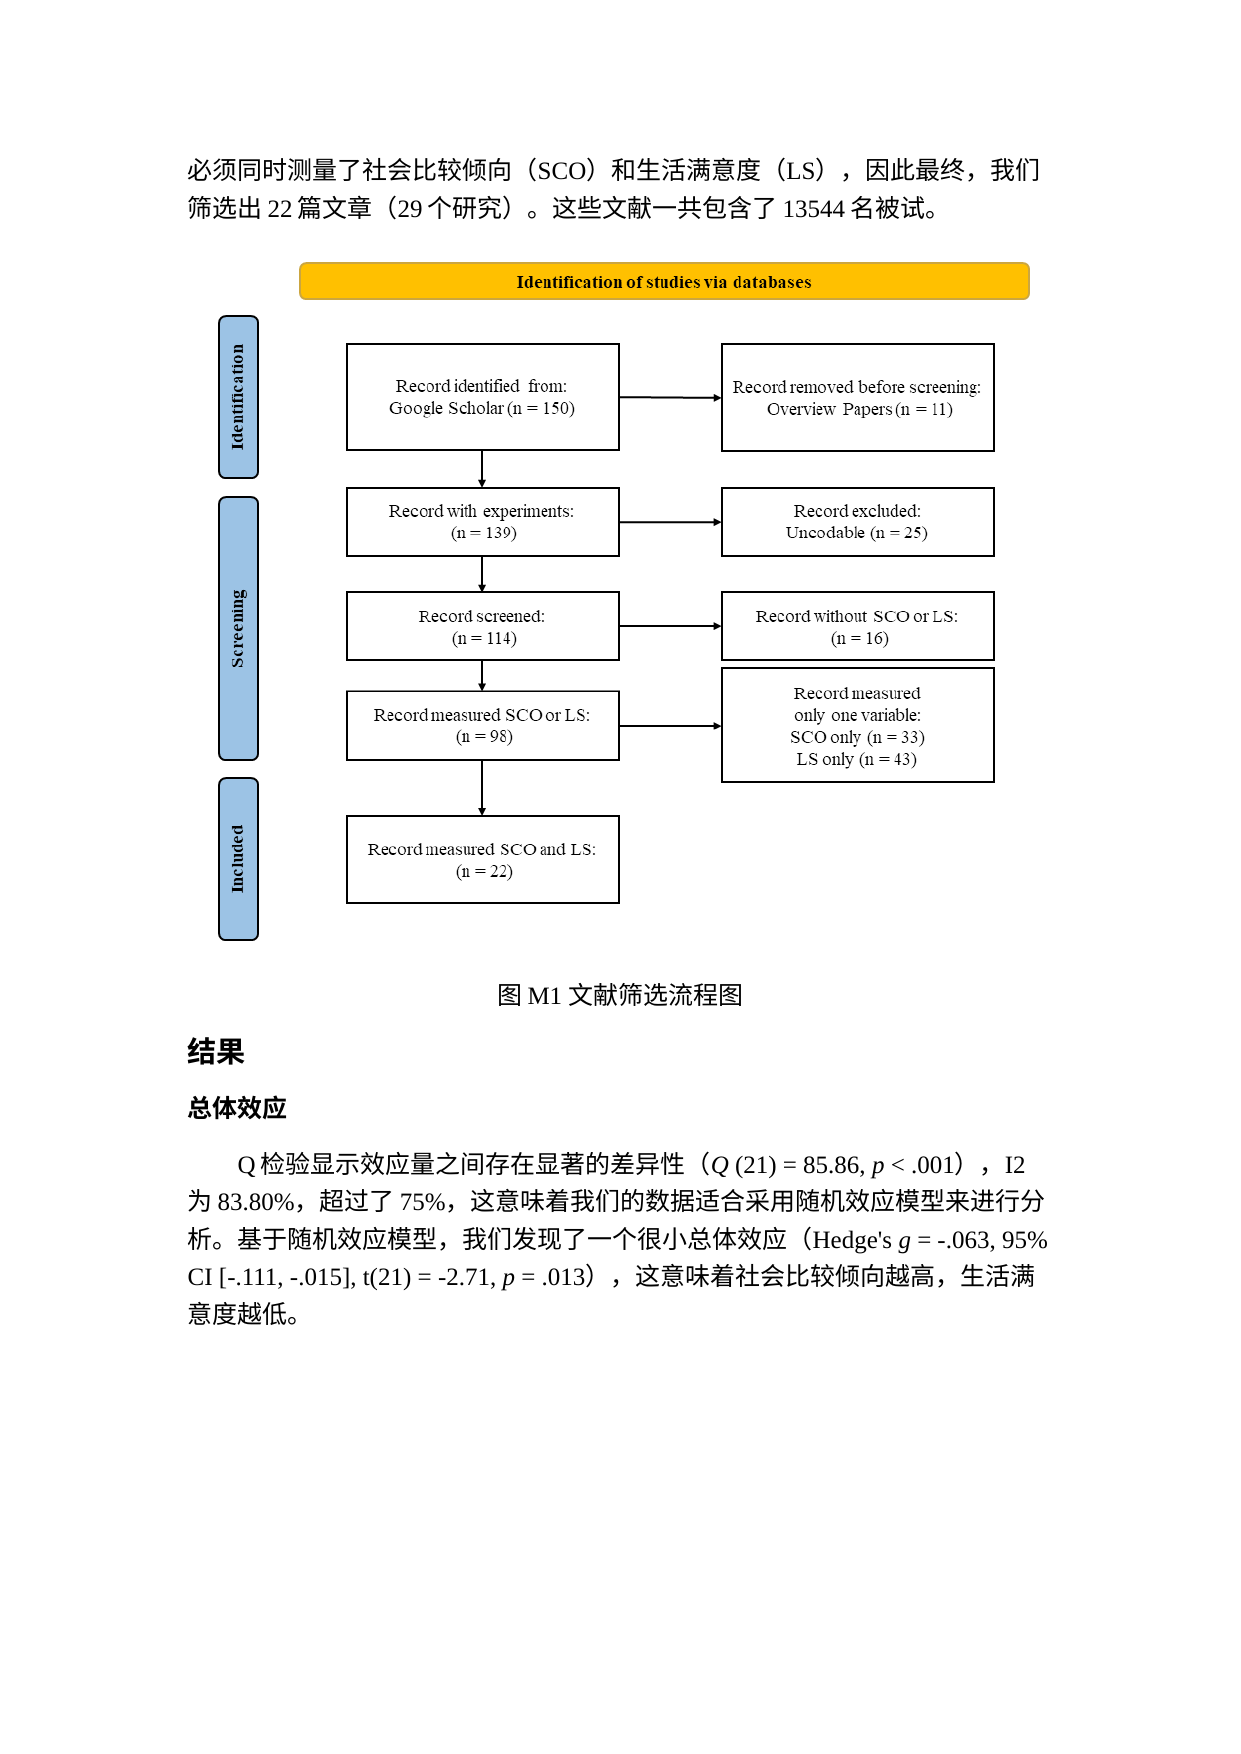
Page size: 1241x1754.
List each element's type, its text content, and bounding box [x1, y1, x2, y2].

subtitle 总体效应 [187, 1087, 1053, 1125]
text 图M1 文献筛选流程图 [187, 975, 1053, 1012]
text Q检验显示效应量之间存在显著的差异性（Q (21) = 85.86, p < .001），I2为83.80%，超过了75%，这意味着我们的数据适合采用随机效应模型来进行分析。基于随机效应模型，我们发现了一个很小总体效应（Hedge's g = -.063, 95% CI [-.111, -.015], t(21) = -2.71, p = .013），这意味着社会比较倾向越高，生活满意度越低。 [187, 1144, 1053, 1331]
subtitle 结果 [187, 1012, 1053, 1087]
picture [194, 262, 1046, 964]
